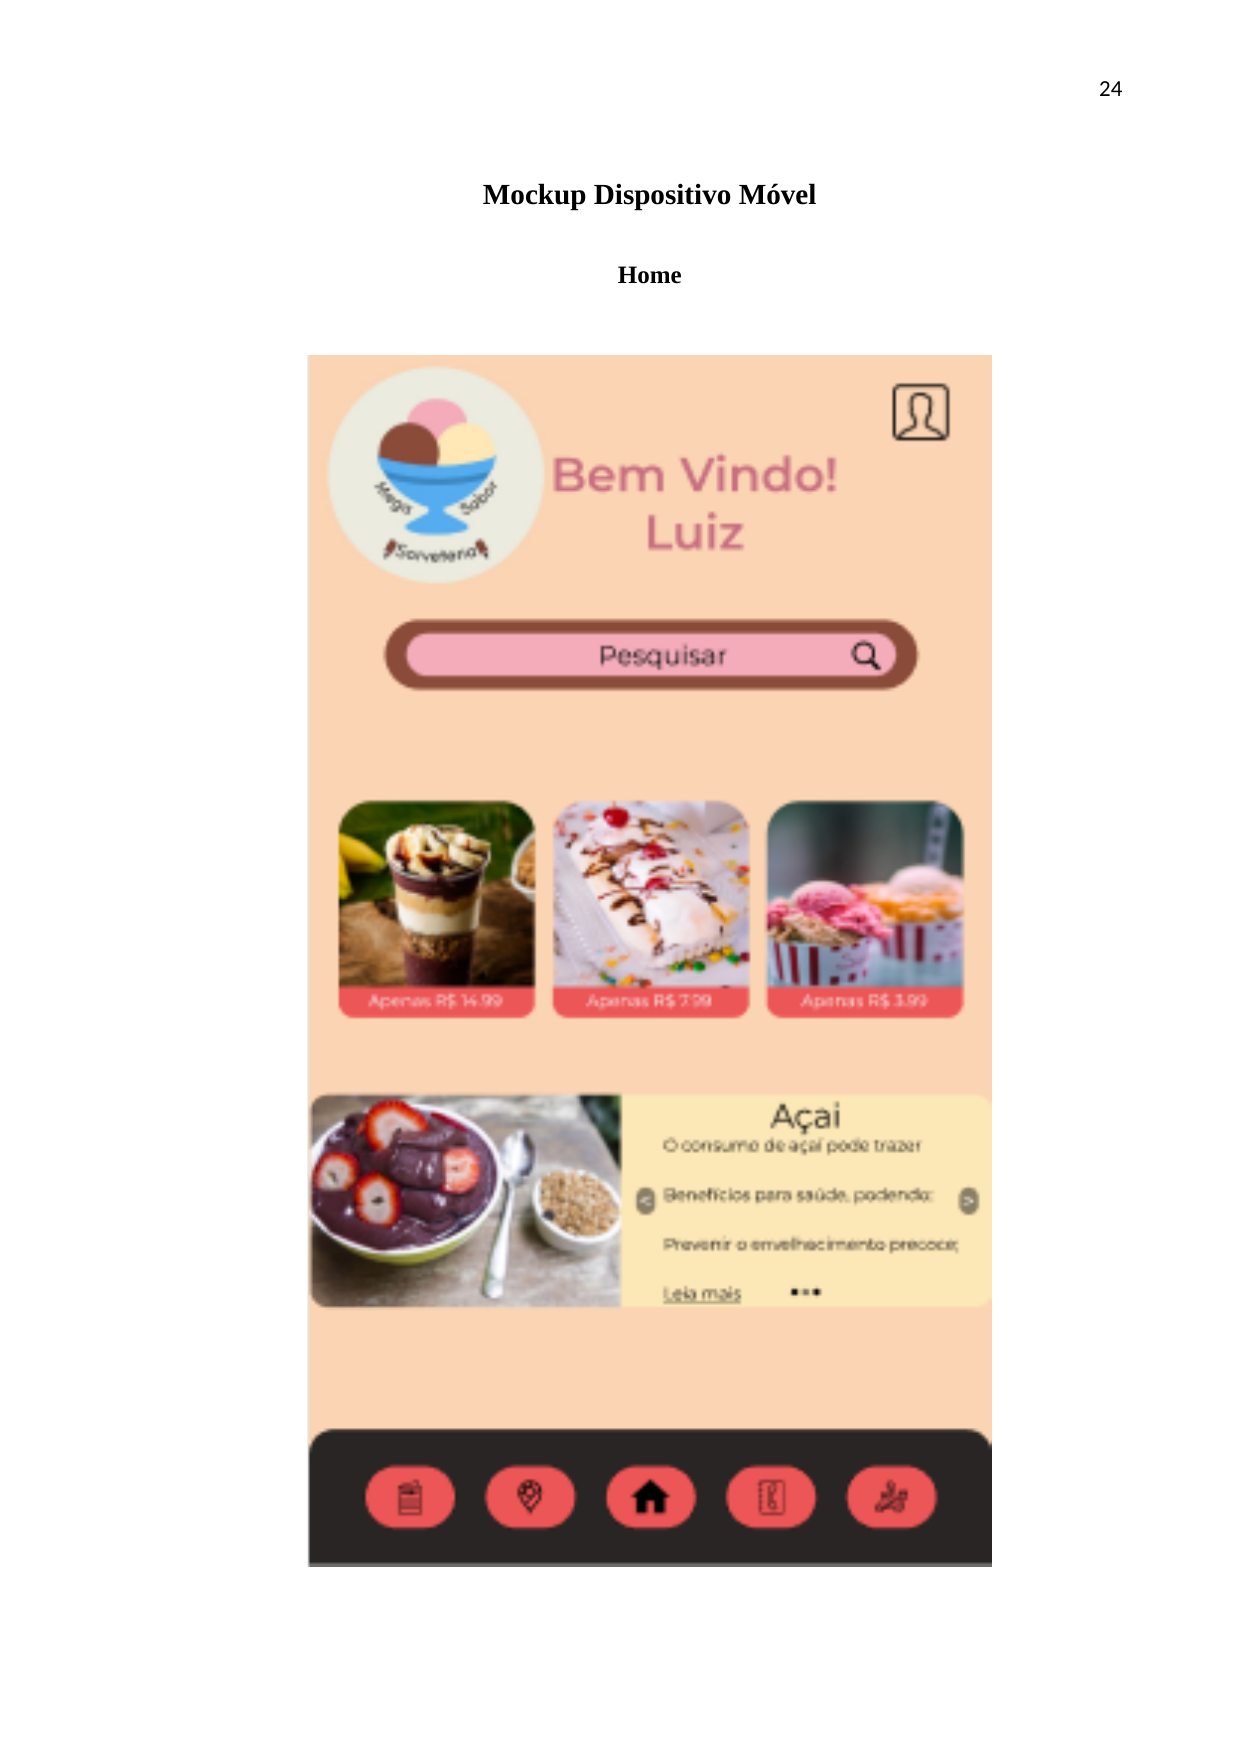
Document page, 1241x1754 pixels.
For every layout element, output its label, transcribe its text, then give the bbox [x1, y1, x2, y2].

subtitle Mockup Dispositivo Móvel [177, 177, 1122, 211]
text Home [177, 260, 1122, 289]
picture [307, 355, 992, 1567]
